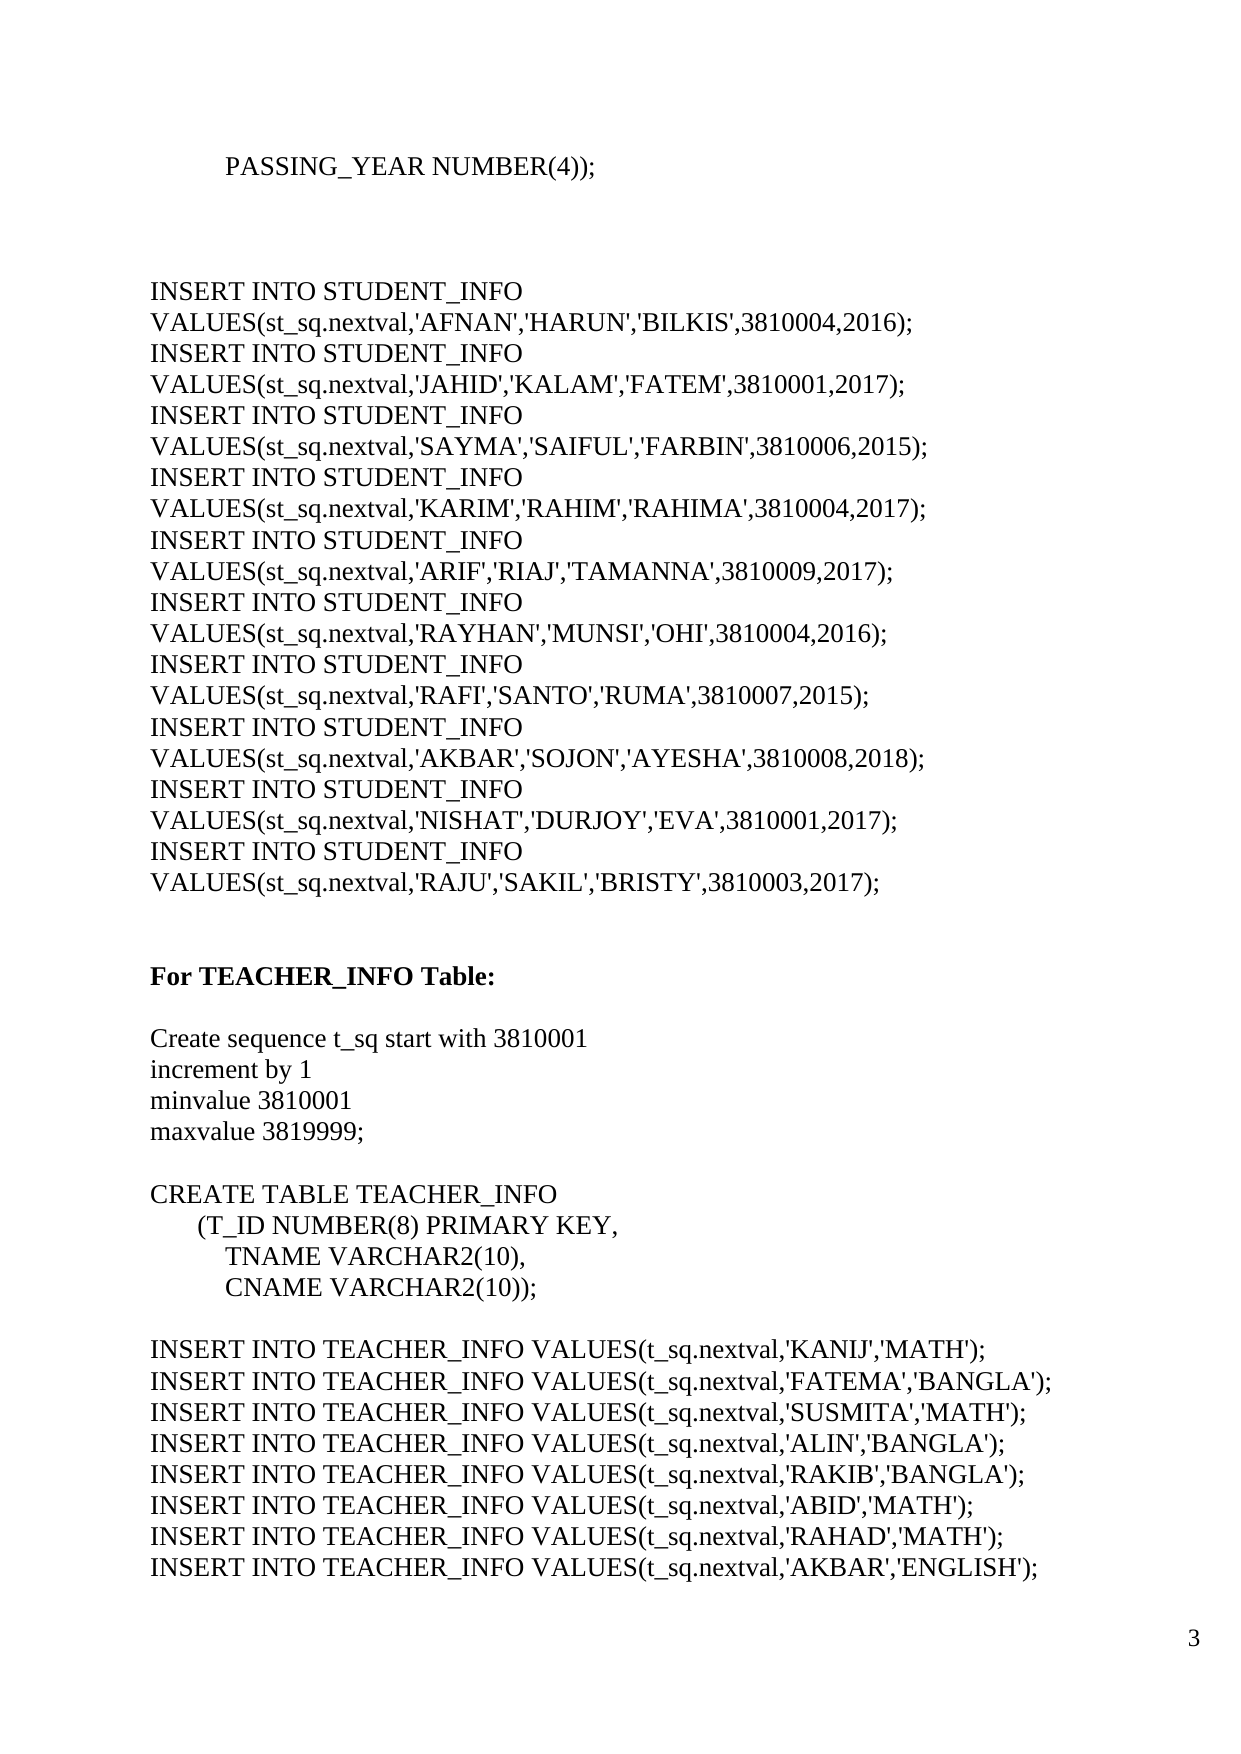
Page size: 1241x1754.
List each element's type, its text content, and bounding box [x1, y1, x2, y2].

text increment by 1 [150, 1053, 1200, 1084]
text INSERT INTO TEACHER_INFO VALUES(t_sq.nextval,'RAKIB','BANGLA'); [150, 1458, 1200, 1489]
text TNAME VARCHAR2(10), [150, 1240, 1200, 1271]
text PASSING_YEAR NUMBER(4)); [150, 150, 1200, 181]
text INSERT INTO TEACHER_INFO VALUES(t_sq.nextval,'KANIJ','MATH'); [150, 1333, 1200, 1365]
text INSERT INTO STUDENT_INFO VALUES(st_sq.nextval,'SAYMA','SAIFUL','FARBIN',3810006,2015); [150, 399, 1200, 461]
text INSERT INTO TEACHER_INFO VALUES(t_sq.nextval,'RAHAD','MATH'); [150, 1520, 1200, 1552]
text (T_ID NUMBER(8) PRIMARY KEY, [150, 1209, 1200, 1240]
text INSERT INTO TEACHER_INFO VALUES(t_sq.nextval,'ABID','MATH'); [150, 1489, 1200, 1520]
text INSERT INTO TEACHER_INFO VALUES(t_sq.nextval,'AKBAR','ENGLISH'); [150, 1552, 1200, 1583]
text INSERT INTO STUDENT_INFO VALUES(st_sq.nextval,'AKBAR','SOJON','AYESHA',3810008,2018); [150, 711, 1200, 773]
text INSERT INTO TEACHER_INFO VALUES(t_sq.nextval,'FATEMA','BANGLA'); [150, 1365, 1200, 1396]
text CREATE TABLE TEACHER_INFO [150, 1178, 1200, 1209]
text CNAME VARCHAR2(10)); [150, 1271, 1200, 1302]
text INSERT INTO STUDENT_INFO VALUES(st_sq.nextval,'RAFI','SANTO','RUMA',3810007,2015); [150, 648, 1200, 711]
text INSERT INTO TEACHER_INFO VALUES(t_sq.nextval,'SUSMITA','MATH'); [150, 1396, 1200, 1427]
text INSERT INTO STUDENT_INFO VALUES(st_sq.nextval,'NISHAT','DURJOY','EVA',3810001,2017); [150, 773, 1200, 835]
text INSERT INTO STUDENT_INFO VALUES(st_sq.nextval,'KARIM','RAHIM','RAHIMA',3810004,2017); [150, 461, 1200, 524]
text INSERT INTO STUDENT_INFO VALUES(st_sq.nextval,'ARIF','RIAJ','TAMANNA',3810009,2017); [150, 524, 1200, 586]
text maxvalue 3819999; [150, 1116, 1200, 1147]
text INSERT INTO STUDENT_INFO VALUES(st_sq.nextval,'RAYHAN','MUNSI','OHI',3810004,2016); [150, 586, 1200, 648]
text Create sequence t_sq start with 3810001 [150, 1022, 1200, 1053]
text INSERT INTO TEACHER_INFO VALUES(t_sq.nextval,'ALIN','BANGLA'); [150, 1427, 1200, 1458]
text INSERT INTO STUDENT_INFO VALUES(st_sq.nextval,'RAJU','SAKIL','BRISTY',3810003,2017); [150, 835, 1200, 897]
text INSERT INTO STUDENT_INFO VALUES(st_sq.nextval,'JAHID','KALAM','FATEM',3810001,2017); [150, 337, 1200, 399]
text INSERT INTO STUDENT_INFO VALUES(st_sq.nextval,'AFNAN','HARUN','BILKIS',3810004,2016); [150, 274, 1200, 337]
text minvalue 3810001 [150, 1084, 1200, 1116]
text For TEACHER_INFO Table: [150, 960, 1200, 991]
